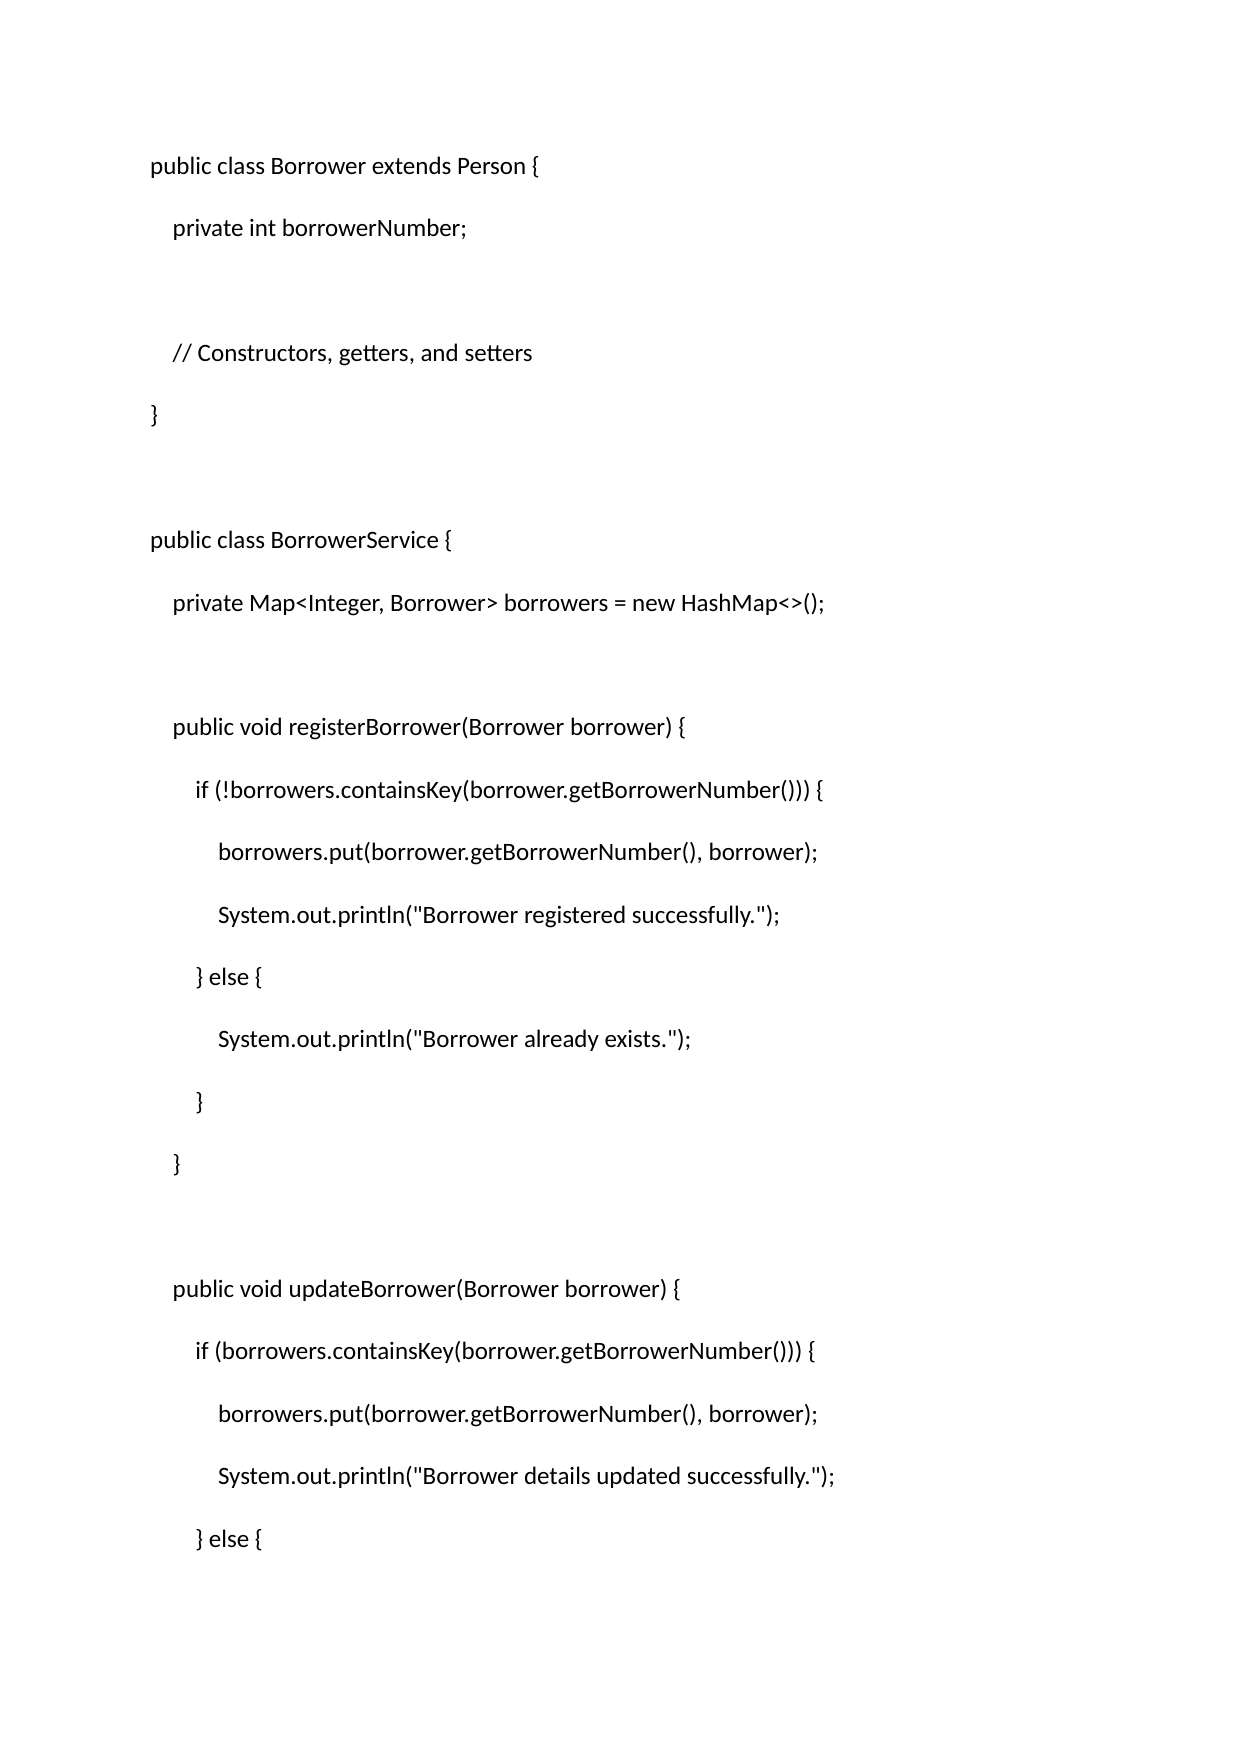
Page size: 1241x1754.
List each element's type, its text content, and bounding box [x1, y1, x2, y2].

text // Constructors, getters, and setters [150, 337, 1090, 368]
text } else { [150, 961, 1090, 992]
text public class Borrower extends Person { [150, 150, 1090, 181]
text public class BorrowerService { [150, 524, 1090, 555]
text System.out.println("Borrower details updated successfully."); [150, 1460, 1090, 1491]
text public void updateBorrower(Borrower borrower) { [150, 1273, 1090, 1304]
text private int borrowerNumber; [150, 212, 1090, 243]
text if (borrowers.containsKey(borrower.getBorrowerNumber())) { [150, 1336, 1090, 1366]
text } [150, 399, 1090, 430]
text public void registerBorrower(Borrower borrower) { [150, 712, 1090, 742]
text System.out.println("Borrower registered successfully."); [150, 899, 1090, 929]
text } else { [150, 1523, 1090, 1553]
text borrowers.put(borrower.getBorrowerNumber(), borrower); [150, 836, 1090, 867]
text } [150, 1086, 1090, 1116]
text System.out.println("Borrower already exists."); [150, 1023, 1090, 1054]
text if (!borrowers.containsKey(borrower.getBorrowerNumber())) { [150, 774, 1090, 804]
text } [150, 1148, 1090, 1179]
text private Map<Integer, Borrower> borrowers = new HashMap<>(); [150, 587, 1090, 617]
text borrowers.put(borrower.getBorrowerNumber(), borrower); [150, 1398, 1090, 1428]
